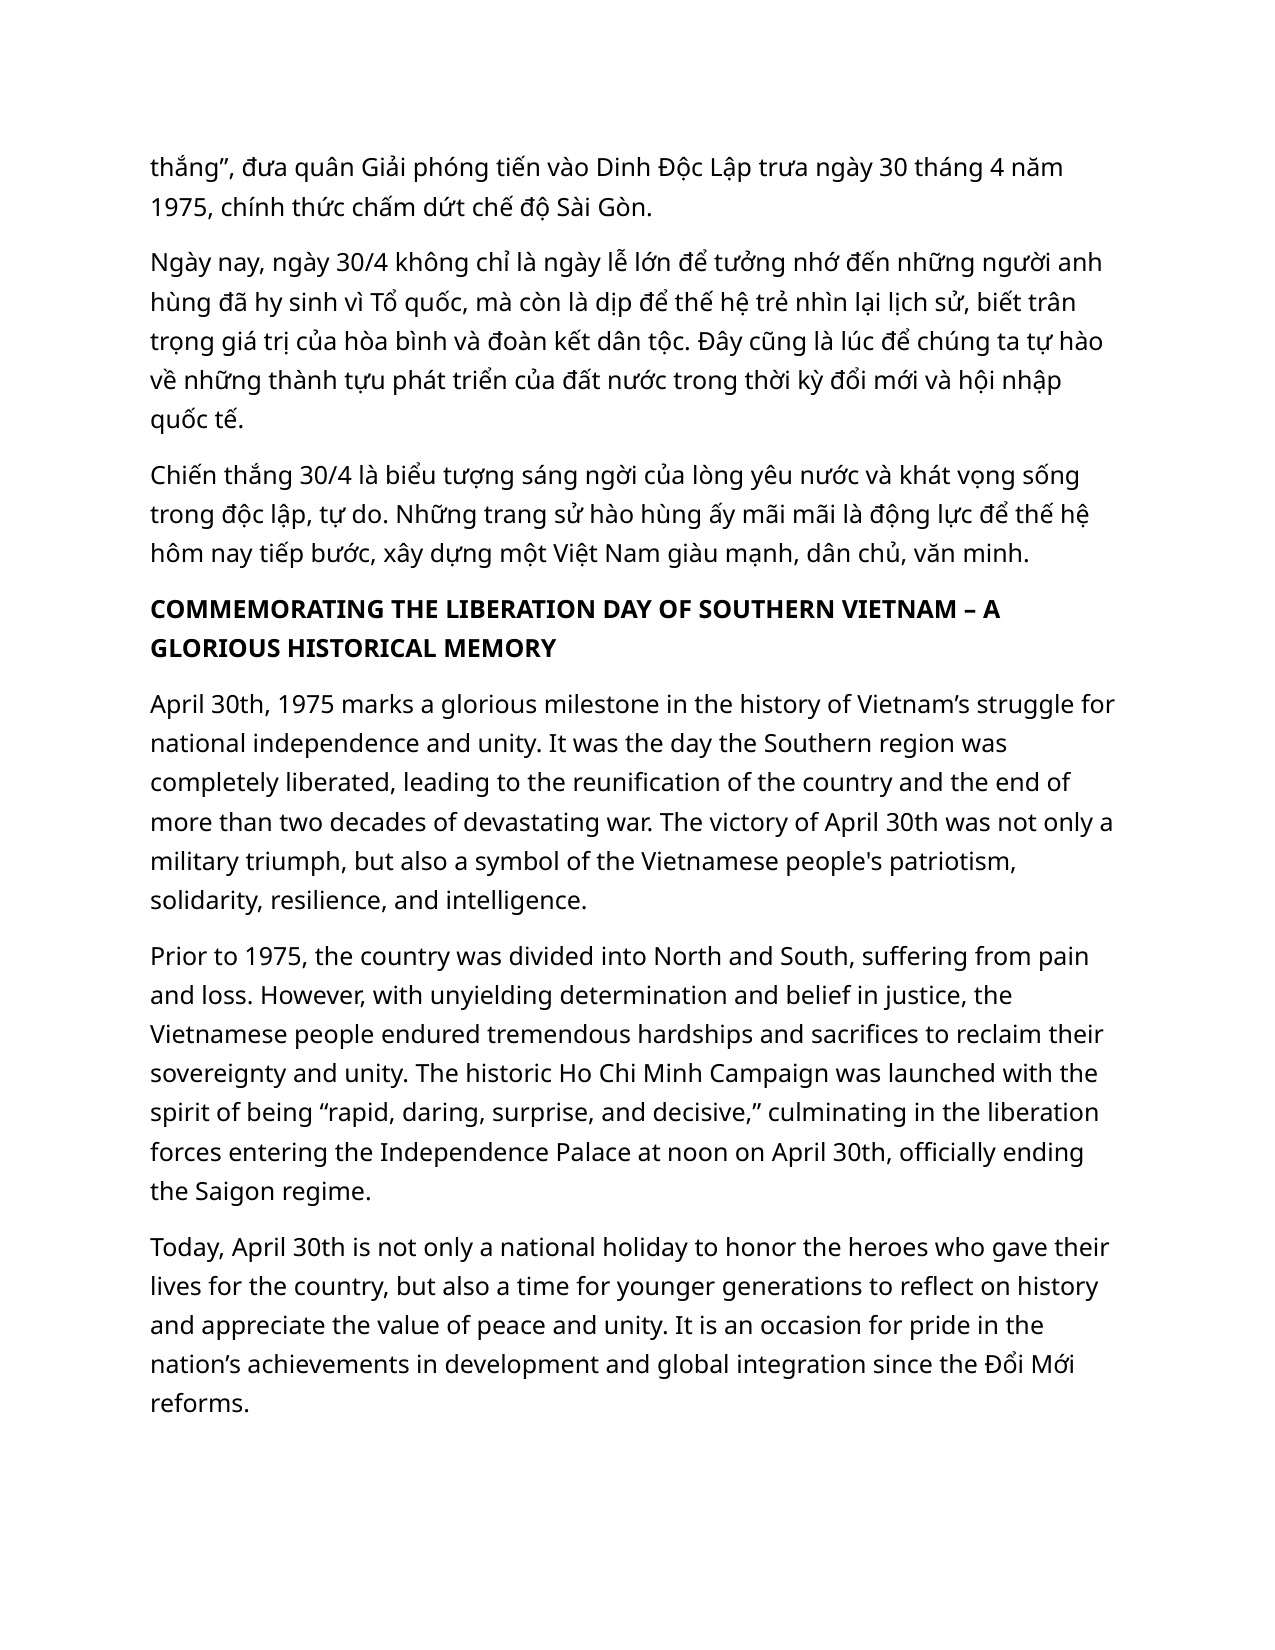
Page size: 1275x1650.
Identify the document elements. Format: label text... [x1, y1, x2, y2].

text Ngày nay, ngày 30/4 không chỉ là ngày lễ lớn để tưởng nhớ đến những người anh hùng đã hy sinh vì Tổ quốc, mà còn là dịp để thế hệ trẻ nhìn lại lịch sử, biết trân trọng giá trị của hòa bình và đoàn kết dân tộc. Đây cũng là lúc để chúng ta tự hào về những thành tựu phát triển của đất nước trong thời kỳ đổi mới và hội nhập quốc tế. [150, 245, 1125, 436]
text April 30th, 1975 marks a glorious milestone in the history of Vietnam’s struggle for national independence and unity. It was the day the Southern region was completely liberated, leading to the reunification of the country and the end of more than two decades of devastating war. The victory of April 30th was not only a military triumph, but also a symbol of the Vietnamese people's patriotism, solidarity, resilience, and intelligence. [150, 687, 1125, 917]
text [150, 150, 1125, 223]
text Prior to 1975, the country was divided into North and South, suffering from pain and loss. However, with unyielding determination and belief in justice, the Vietnamese people endured tremendous hardships and sacrifices to reclaim their sovereignty and unity. The historic Ho Chi Minh Campaign was launched with the spirit of being “rapid, daring, surprise, and decisive,” culminating in the liberation forces entering the Independence Palace at noon on April 30th, officially ending the Saigon regime. [150, 938, 1125, 1207]
text COMMEMORATING THE LIBERATION DAY OF SOUTHERN VIETNAM – A GLORIOUS HISTORICAL MEMORY [150, 592, 1125, 665]
text Today, April 30th is not only a national holiday to honor the heroes who gave their lives for the country, but also a time for younger generations to reflect on history and appreciate the value of peace and unity. It is an occasion for pride in the nation’s achievements in development and global integration since the Đổi Mới reforms. [150, 1229, 1125, 1420]
text Chiến thắng 30/4 là biểu tượng sáng ngời của lòng yêu nước và khát vọng sống trong độc lập, tự do. Những trang sử hào hùng ấy mãi mãi là động lực để thế hệ hôm nay tiếp bước, xây dựng một Việt Nam giàu mạnh, dân chủ, văn minh. [150, 457, 1125, 570]
